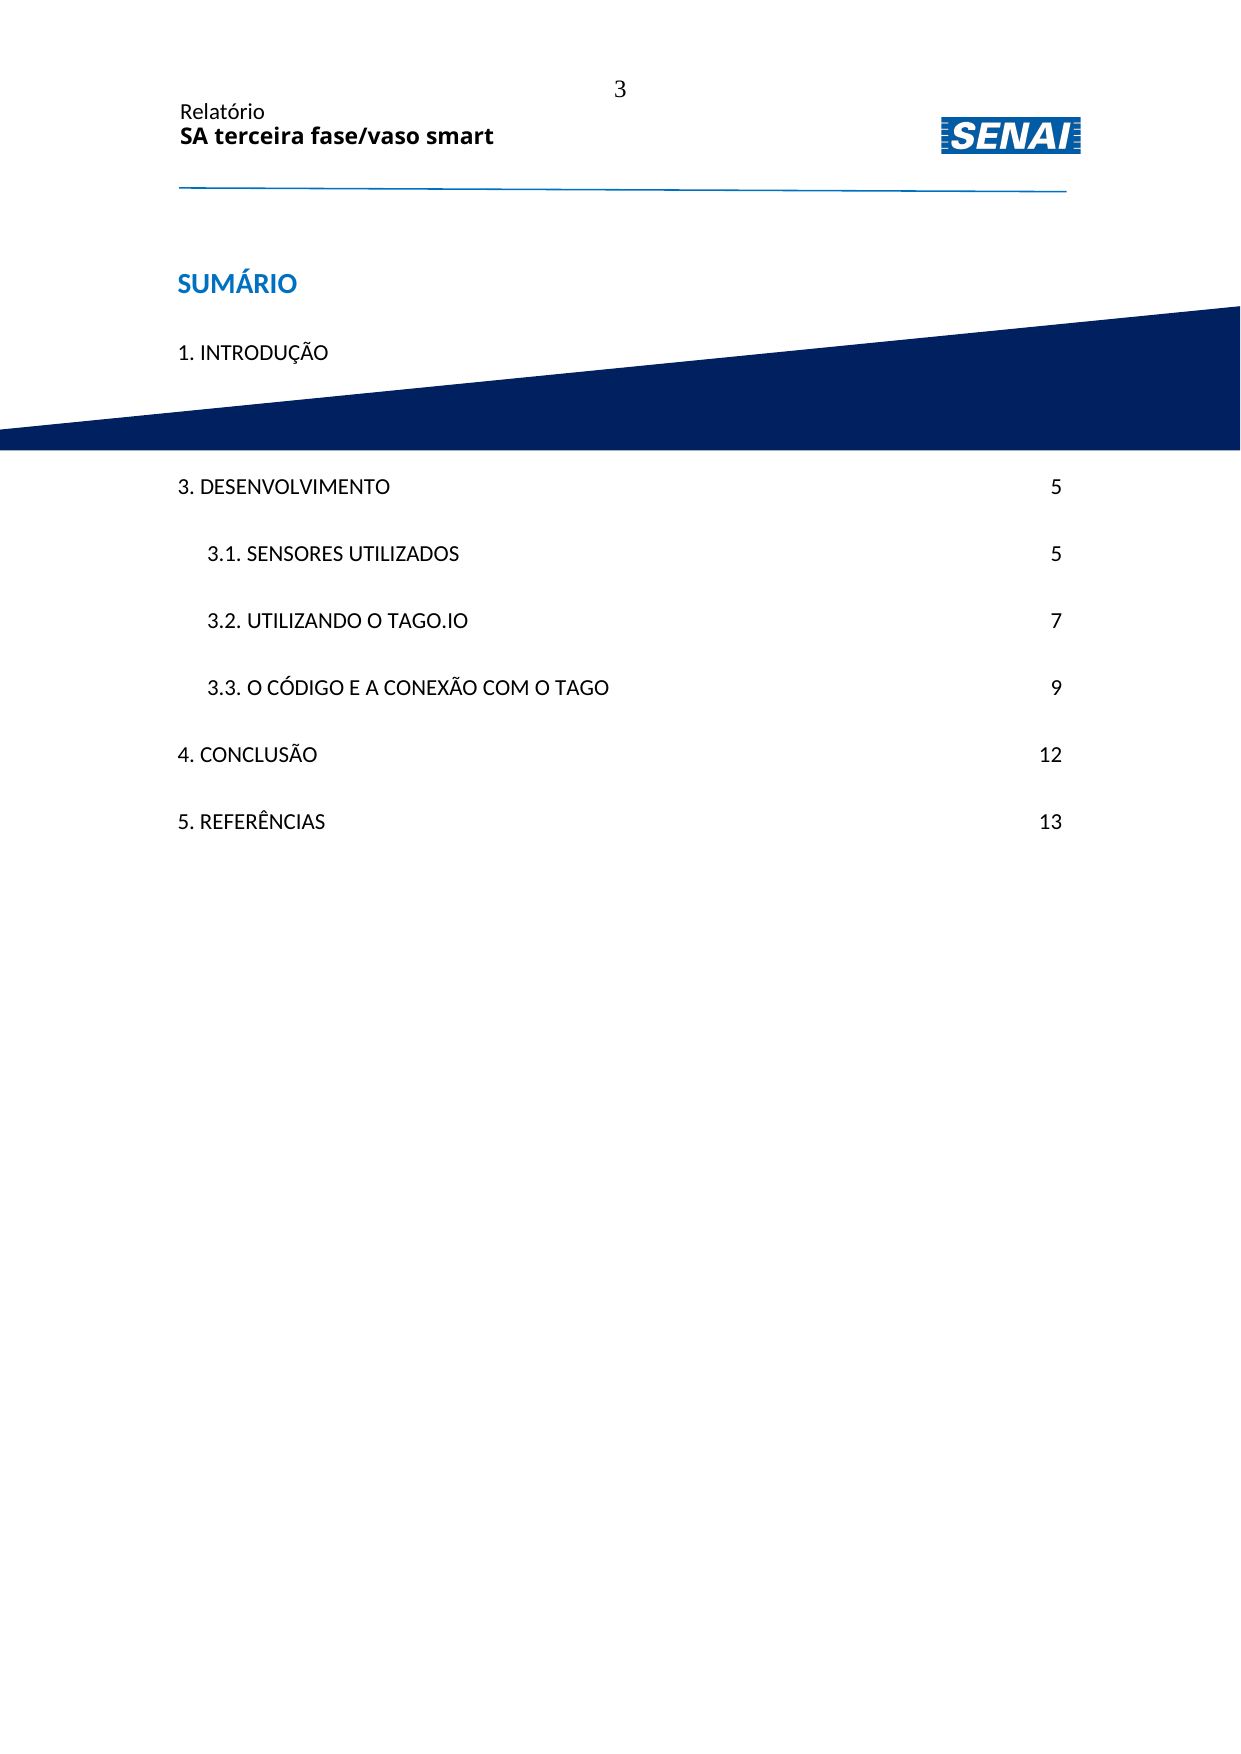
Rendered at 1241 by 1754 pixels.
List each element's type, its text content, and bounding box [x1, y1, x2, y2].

picture [941, 117, 1081, 154]
text SUMÁRIO [177, 265, 1063, 301]
